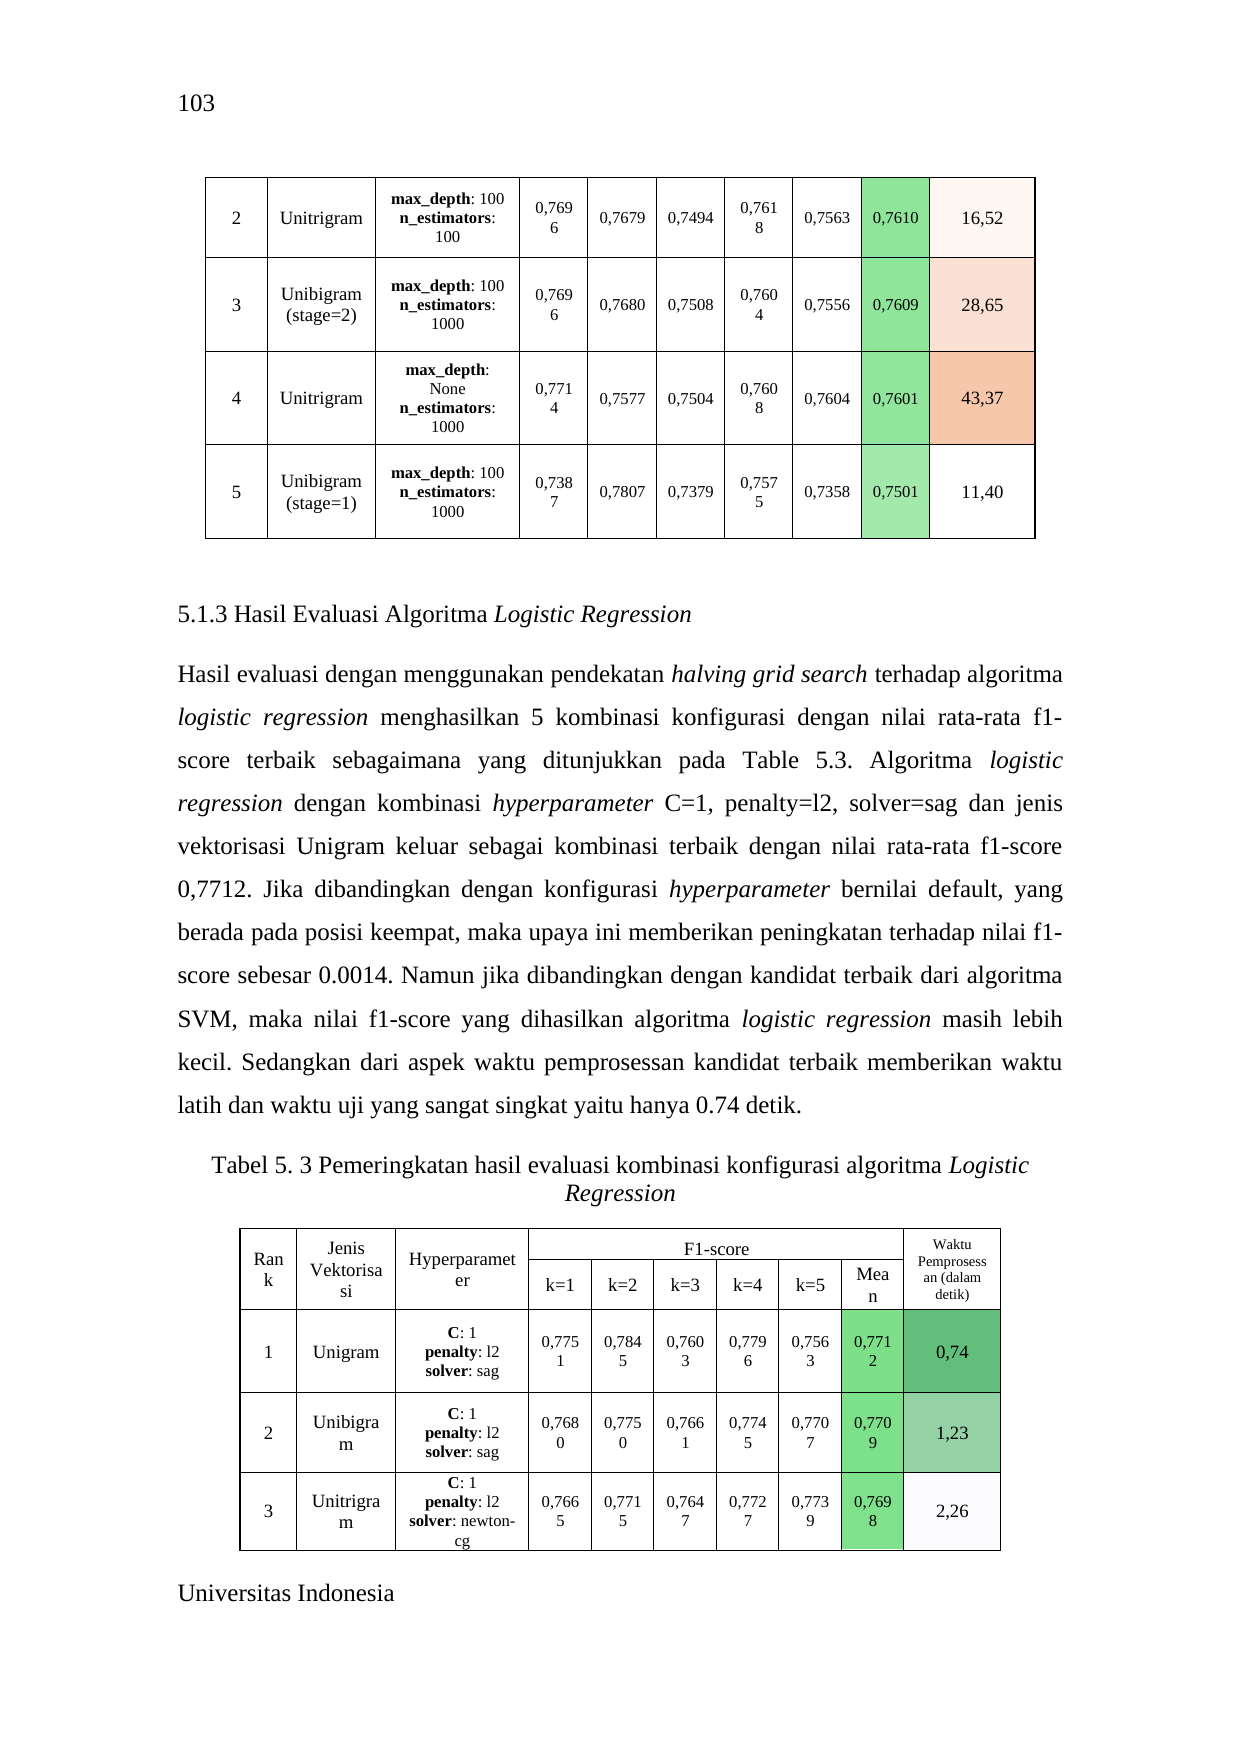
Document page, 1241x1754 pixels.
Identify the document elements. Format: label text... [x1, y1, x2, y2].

table_cell 0,7508 [657, 258, 724, 351]
table_cell 0,7556 [793, 258, 861, 351]
table_cell 0,7501 [862, 445, 929, 538]
table_cell 0,7714 [520, 352, 587, 444]
table_cell 0,7680 [588, 258, 656, 351]
table_cell 0,7739 [779, 1473, 841, 1549]
table_cell 0,7494 [657, 178, 724, 257]
table_header Waktu Pemprosessan (dalam detik) [904, 1229, 1000, 1309]
table_cell 0,7601 [862, 352, 929, 444]
table_cell Mean [842, 1260, 903, 1309]
table_cell Unitrigram [268, 352, 375, 444]
table_cell 4 [206, 352, 267, 444]
table_header Rank [241, 1229, 296, 1309]
table_cell 2 [206, 178, 267, 257]
table_cell 0,7698 [842, 1473, 903, 1549]
table_cell 0,7796 [717, 1310, 778, 1392]
table_cell 0,7696 [520, 178, 587, 257]
table_cell 0,7727 [717, 1473, 778, 1549]
table_cell Unibigram (stage=2) [268, 258, 375, 351]
table_cell 0,74 [904, 1310, 1000, 1392]
table_cell 1,23 [904, 1393, 1000, 1472]
table_cell 0,7661 [654, 1393, 716, 1472]
table_cell 0,7563 [793, 178, 861, 257]
table_cell 0,7504 [657, 352, 724, 444]
text Hasil evaluasi dengan menggunakan pendekatan halving grid search terhadap algoritma logistic regression menghasilkan 5 kombinasi konfigurasi dengan nilai rata-rata f1-score terbaik sebagaimana yang ditunjukkan pada Table 5.3. Algoritma logistic regression dengan kombinasi hyperparameter C=1, penalty=l2, solver=sag dan jenis vektorisasi Unigram keluar sebagai kombinasi terbaik dengan nilai rata-rata f1-score 0,7712. Jika dibandingkan dengan konfigurasi hyperparameter bernilai default, yang berada pada posisi keempat, maka upaya ini memberikan peningkatan terhadap nilai f1-score sebesar 0.0014. Namun jika dibandingkan dengan kandidat terbaik dari algoritma SVM, maka nilai f1-score yang dihasilkan algoritma logistic regression masih lebih kecil. Sedangkan dari aspek waktu pemprosessan kandidat terbaik memberikan waktu latih dan waktu uji yang sangat singkat yaitu hanya 0.74 detik. [177, 659, 1063, 1119]
table_cell 1 [241, 1310, 296, 1392]
table_cell k=1 [529, 1260, 591, 1309]
table_cell Unitrigram [268, 178, 375, 257]
table_cell 3 [206, 258, 267, 351]
table_cell 0,7604 [793, 352, 861, 444]
table_cell 0,7680 [529, 1393, 591, 1472]
table_cell 0,7379 [657, 445, 724, 538]
subtitle 5.1.3 Hasil Evaluasi Algoritma Logistic Regression [177, 599, 1063, 628]
table_cell 0,7845 [592, 1310, 653, 1392]
table_cell 0,7750 [592, 1393, 653, 1472]
table_cell 0,7610 [862, 178, 929, 257]
table_cell 0,7807 [588, 445, 656, 538]
table_header F1-score [529, 1229, 903, 1259]
table_cell k=5 [779, 1260, 841, 1309]
table_cell 0,7715 [592, 1473, 653, 1549]
table_cell 0,7709 [842, 1393, 903, 1472]
table_cell 0,7575 [725, 445, 792, 538]
table_cell max_depth: 100 n_estimators: 1000 [376, 445, 519, 538]
table_cell max_depth: 100 n_estimators: 100 [376, 178, 519, 257]
table_cell 0,7751 [529, 1310, 591, 1392]
table_cell C: 1 penalty: l2 solver: sag [396, 1310, 528, 1392]
table_cell 0,7358 [793, 445, 861, 538]
table_cell 11,40 [930, 445, 1034, 538]
table_cell Unibigram (stage=1) [268, 445, 375, 538]
table_cell 0,7563 [779, 1310, 841, 1392]
table_cell 0,7679 [588, 178, 656, 257]
table_cell 0,7647 [654, 1473, 716, 1549]
table_cell Unitrigram [297, 1473, 395, 1549]
table_cell 0,7603 [654, 1310, 716, 1392]
table_cell 3 [241, 1473, 296, 1549]
table_cell 0,7712 [842, 1310, 903, 1392]
table_cell Unigram [297, 1310, 395, 1392]
table_cell 2,26 [904, 1473, 1000, 1549]
table_cell 0,7665 [529, 1473, 591, 1549]
table_cell 16,52 [930, 178, 1034, 257]
table_cell 0,7608 [725, 352, 792, 444]
table_cell 0,7387 [520, 445, 587, 538]
table_header Hyperparameter [396, 1229, 528, 1309]
table_cell C: 1 penalty: l2 solver: newton-cg [396, 1473, 528, 1549]
table_cell 28,65 [930, 258, 1034, 351]
table_cell max_depth: None n_estimators: 1000 [376, 352, 519, 444]
table_cell 0,7604 [725, 258, 792, 351]
text Tabel 5. 3 Pemeringkatan hasil evaluasi kombinasi konfigurasi algoritma Logistic Regression [177, 1150, 1063, 1207]
table_cell 0,7696 [520, 258, 587, 351]
table_cell 0,7745 [717, 1393, 778, 1472]
table_cell 0,7618 [725, 178, 792, 257]
table_cell 0,7577 [588, 352, 656, 444]
table_cell Unibigram [297, 1393, 395, 1472]
table_cell max_depth: 100 n_estimators: 1000 [376, 258, 519, 351]
table_cell 0,7609 [862, 258, 929, 351]
table_cell 43,37 [930, 352, 1034, 444]
table_cell C: 1 penalty: l2 solver: sag [396, 1393, 528, 1472]
table_cell k=4 [717, 1260, 778, 1309]
table_cell k=2 [592, 1260, 653, 1309]
table_cell 2 [241, 1393, 296, 1472]
table_cell k=3 [654, 1260, 716, 1309]
table_cell 0,7707 [779, 1393, 841, 1472]
table_header Jenis Vektorisasi [297, 1229, 395, 1309]
table_cell 5 [206, 445, 267, 538]
